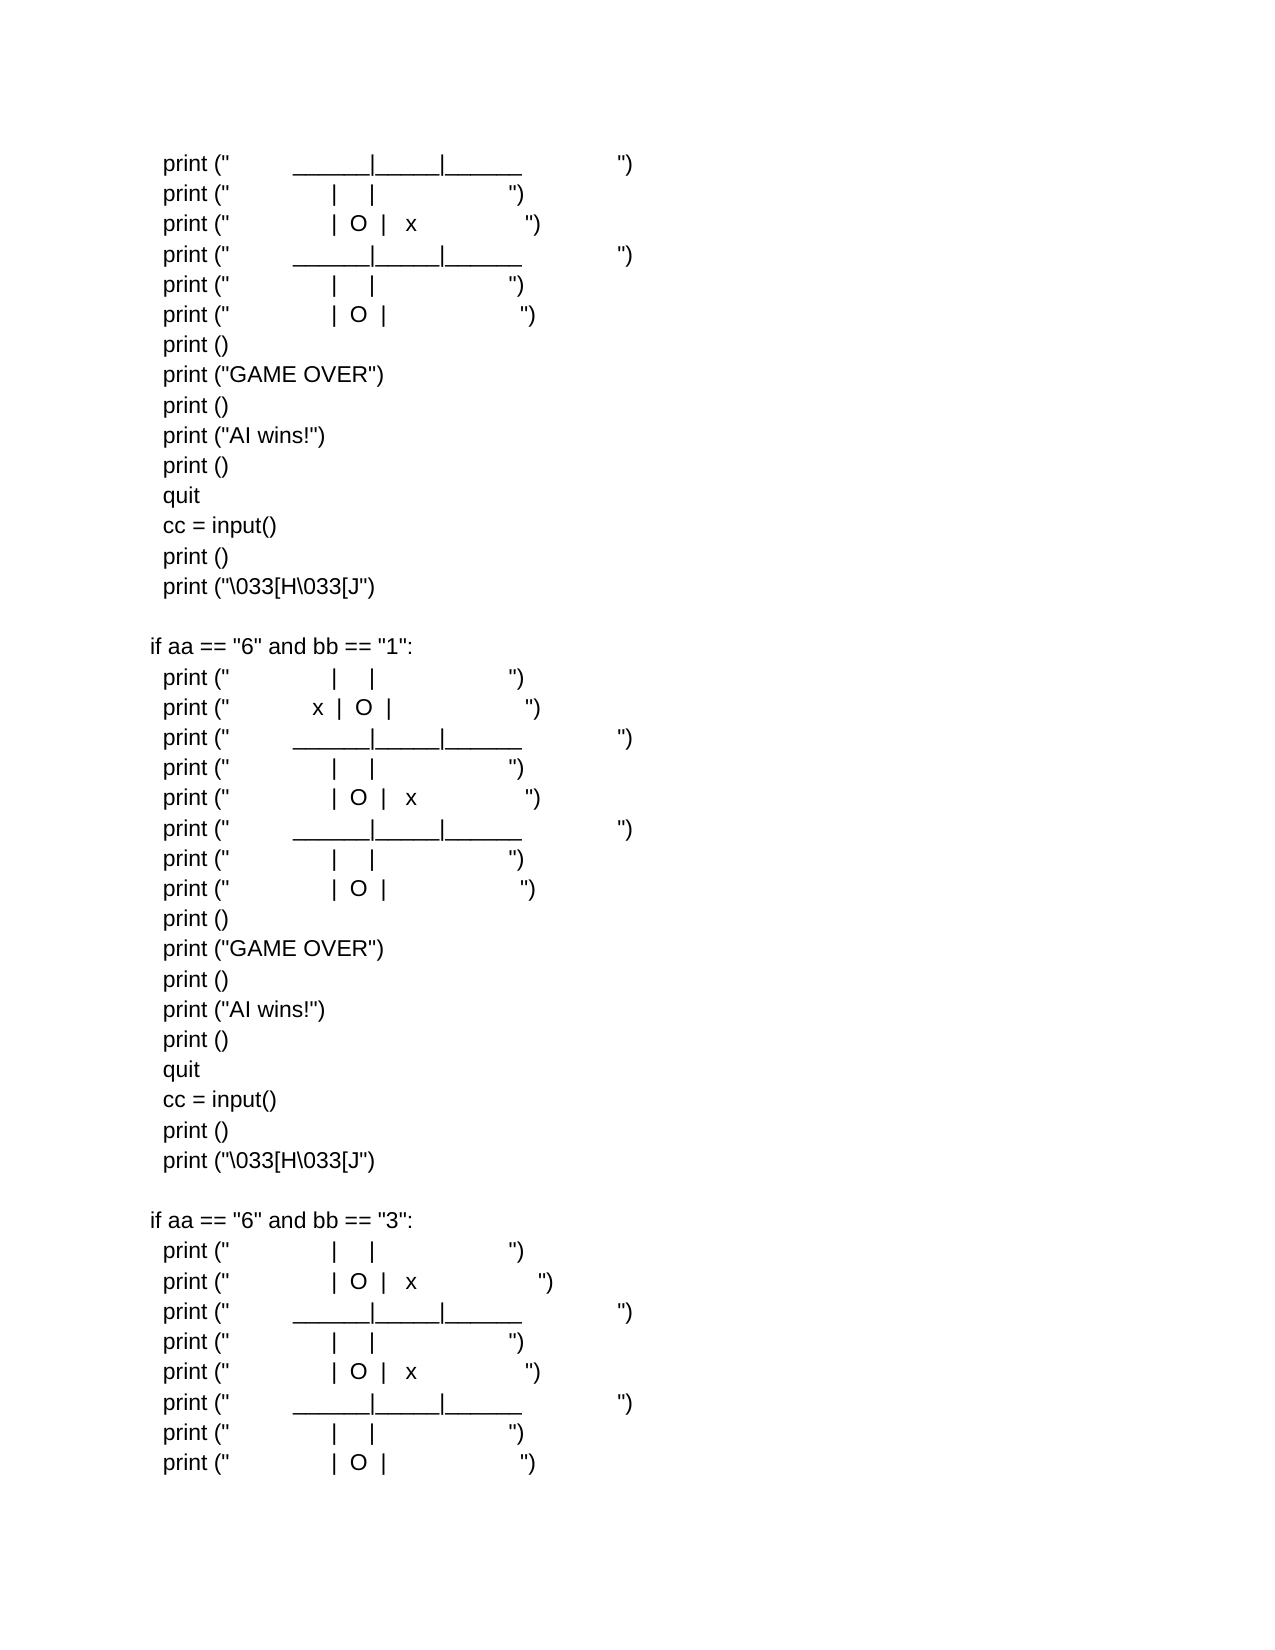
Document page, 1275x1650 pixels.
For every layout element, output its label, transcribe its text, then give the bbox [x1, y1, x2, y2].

text cc = input() [150, 1086, 1125, 1113]
text print (" | O | ") [150, 301, 1125, 327]
text print ("GAME OVER") [150, 935, 1125, 962]
text print (" | O | x ") [150, 1358, 1125, 1385]
text print (" x | O | ") [150, 694, 1125, 720]
text print () [150, 1026, 1125, 1052]
text print () [150, 966, 1125, 992]
text print (" ______|_____|______ ") [150, 241, 1125, 267]
text print (" ______|_____|______ ") [150, 1388, 1125, 1415]
text print () [150, 1117, 1125, 1143]
text print (" | O | x ") [150, 784, 1125, 811]
text print ("AI wins!") [150, 422, 1125, 448]
text print (" | O | ") [150, 875, 1125, 901]
text print ("\033[H\033[J") [150, 573, 1125, 599]
text print (" ______|_____|______ ") [150, 1298, 1125, 1324]
text print () [150, 543, 1125, 569]
text print (" | | ") [150, 271, 1125, 297]
text print (" ______|_____|______ ") [150, 724, 1125, 750]
text print (" | | ") [150, 1237, 1125, 1264]
text print ("\033[H\033[J") [150, 1147, 1125, 1173]
text if aa == "6" and bb == "1": [150, 633, 1125, 660]
text print (" | | ") [150, 1419, 1125, 1445]
text print ("GAME OVER") [150, 361, 1125, 388]
text print (" ______|_____|______ ") [150, 814, 1125, 841]
text if aa == "6" and bb == "3": [150, 1207, 1125, 1234]
text cc = input() [150, 512, 1125, 539]
text quit [150, 482, 1125, 509]
text print (" | O | x ") [150, 1268, 1125, 1294]
text print (" | | ") [150, 845, 1125, 871]
text print () [150, 331, 1125, 358]
text print (" | O | ") [150, 1449, 1125, 1475]
text quit [150, 1056, 1125, 1083]
text print () [150, 452, 1125, 478]
text print (" | O | x ") [150, 210, 1125, 237]
text print (" | | ") [150, 663, 1125, 690]
text print (" | | ") [150, 180, 1125, 207]
text print () [150, 905, 1125, 932]
text print (" ______|_____|______ ") [150, 150, 1125, 176]
text print (" | | ") [150, 754, 1125, 781]
text print (" | | ") [150, 1328, 1125, 1354]
text print ("AI wins!") [150, 996, 1125, 1022]
text print () [150, 392, 1125, 418]
